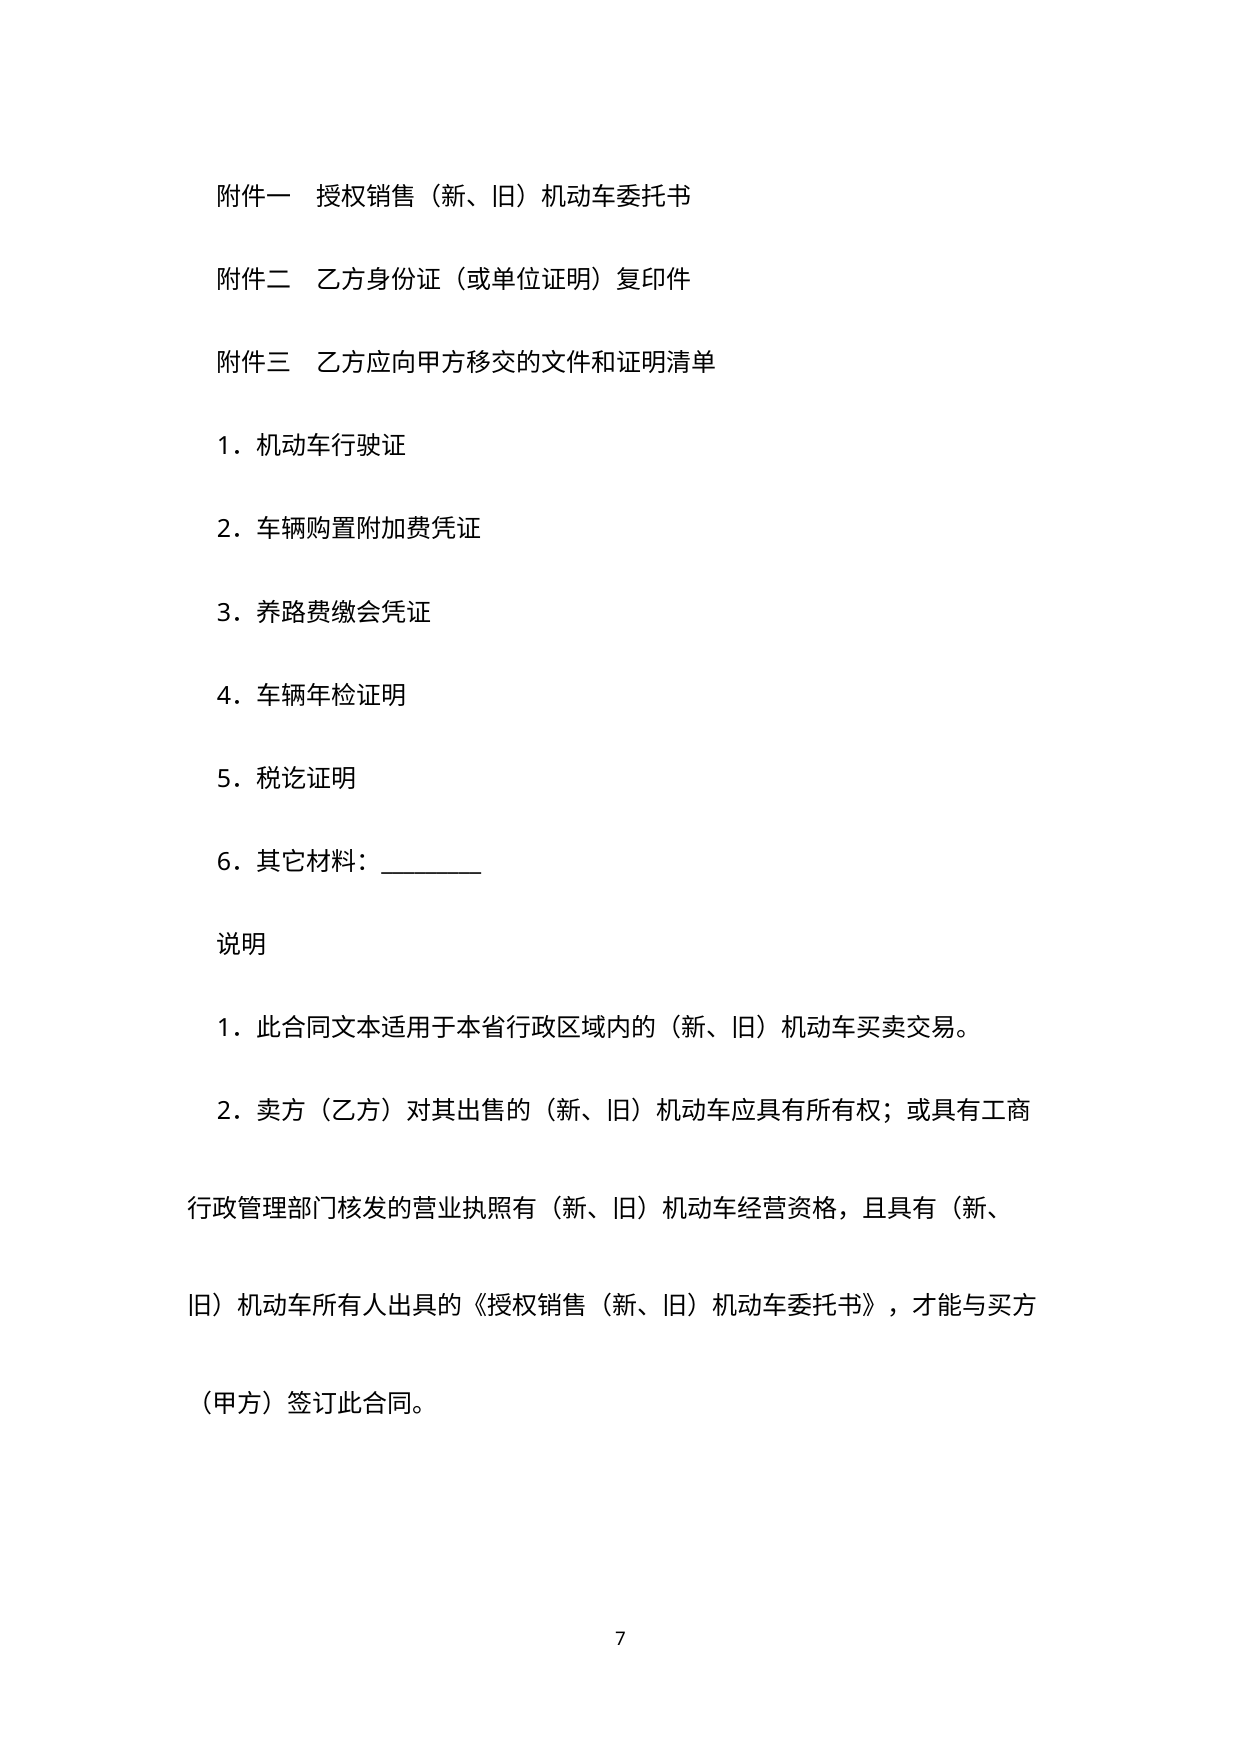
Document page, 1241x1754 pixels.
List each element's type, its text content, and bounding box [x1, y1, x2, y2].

text 2．车辆购置附加费凭证 [187, 494, 1053, 559]
text 附件一 授权销售（新、旧）机动车委托书 [187, 162, 1053, 227]
text 1．此合同文本适用于本省行政区域内的（新、旧）机动车买卖交易。 [187, 993, 1053, 1058]
text 1．机动车行驶证 [187, 411, 1053, 476]
text 4．车辆年检证明 [187, 661, 1053, 726]
text 附件三 乙方应向甲方移交的文件和证明清单 [187, 328, 1053, 393]
text 附件二 乙方身份证（或单位证明）复印件 [187, 245, 1053, 310]
text 5．税讫证明 [187, 744, 1053, 809]
text 3．养路费缴会凭证 [187, 578, 1053, 643]
text 说明 [187, 910, 1053, 975]
text 2．卖方（乙方）对其出售的（新、旧）机动车应具有所有权；或具有工商行政管理部门核发的营业执照有（新、旧）机动车经营资格，且具有（新、旧）机动车所有人出具的《授权销售（新、旧）机动车委托书》，才能与买方（甲方）签订此合同。 [187, 1076, 1053, 1434]
text 6．其它材料：_________ [187, 827, 1053, 892]
